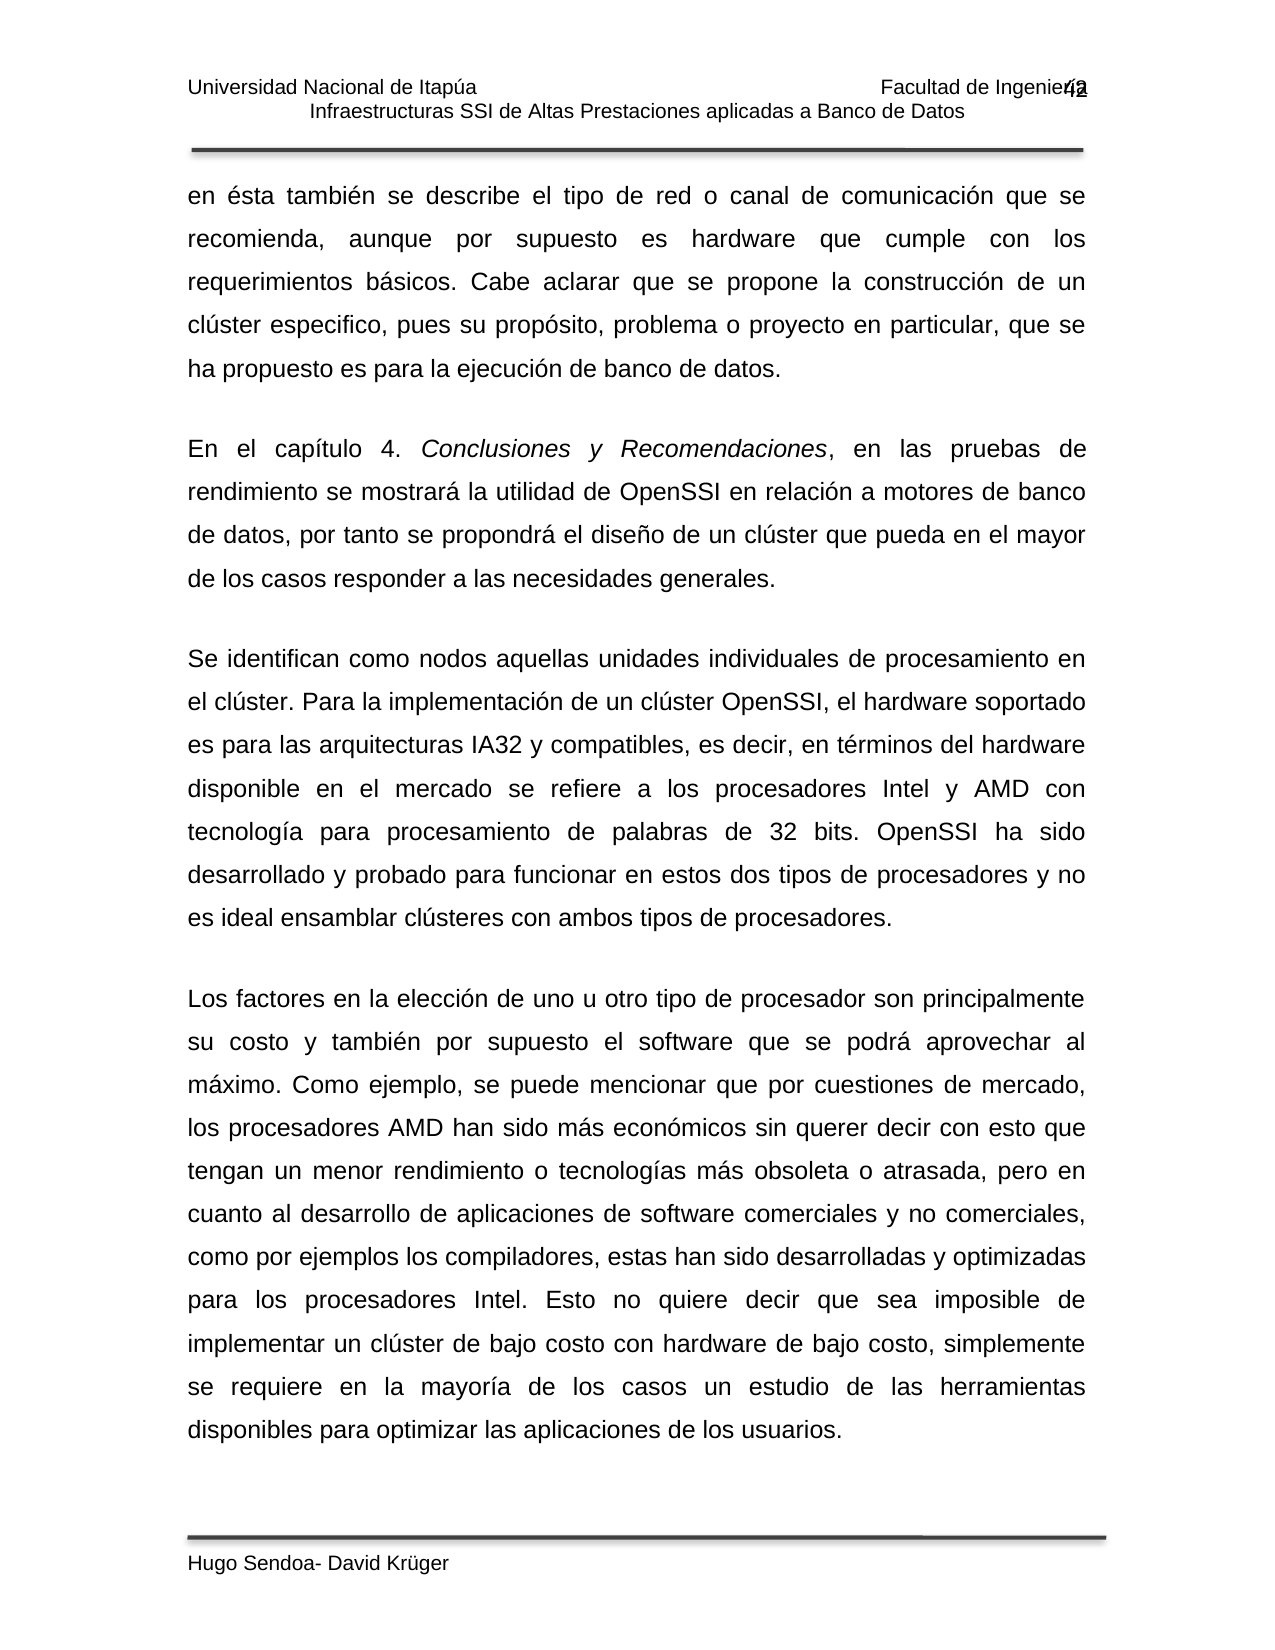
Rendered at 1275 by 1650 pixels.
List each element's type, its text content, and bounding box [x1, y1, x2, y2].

text Se identifican como nodos aquellas unidades individuales de procesamiento en el clúster. Para la implementación de un clúster OpenSSI, el hardware soportado es para las arquitecturas IA32 y compatibles, es decir, en términos del hardware disponible en el mercado se refiere a los procesadores Intel y AMD con tecnología para procesamiento de palabras de 32 bits. OpenSSI ha sido desarrollado y probado para funcionar en estos dos tipos de procesadores y no es ideal ensamblar clústeres con ambos tipos de procesadores. [187, 828, 1087, 932]
text Los factores en la elección de uno u otro tipo de procesador son principalmente su costo y también por supuesto el software que se podrá aprovechar al máximo. Como ejemplo, se puede mencionar que por cuestiones de mercado, los procesadores AMD han sido más económicos sin querer decir con esto que tengan un menor rendimiento o tecnologías más obsoleta o atrasada, pero en cuanto al desarrollo de aplicaciones de software comerciales y no comerciales, como por ejemplos los compiladores, estas han sido desarrolladas y optimizadas para los procesadores Intel. Esto no quiere decir que sea imposible de implementar un clúster de bajo costo con hardware de bajo costo, simplemente se requiere en la mayoría de los casos un estudio de las herramientas disponibles para optimizar las aplicaciones de los usuarios. [187, 1167, 1087, 1444]
text En el capítulo 4. Conclusiones y Recomendaciones, en las pruebas de rendimiento se mostrará la utilidad de OpenSSI en relación a motores de banco de datos, por tanto se propondrá el diseño de un clúster que pueda en el mayor de los casos responder a las necesidades generales. [187, 434, 1087, 592]
text Los factores en la elección de uno u otro tipo de procesador son principalmente su costo y también por supuesto el software que se podrá aprovechar al máximo. Como ejemplo, se puede mencionar que por cuestiones de mercado, los procesadores AMD han sido más económicos sin querer decir con esto que tengan un menor rendimiento o tecnologías más obsoleta o atrasada, pero en cuanto al desarrollo de aplicaciones de software comerciales y no comerciales, como por ejemplos los compiladores, estas han sido desarrolladas y optimizadas para los procesadores Intel. Esto no quiere decir que sea imposible de implementar un clúster de bajo costo con hardware de bajo costo, simplemente se requiere en la mayoría de los casos un estudio de las herramientas disponibles para optimizar las aplicaciones de los usuarios. [187, 984, 1087, 1166]
text Se identifican como nodos aquellas unidades individuales de procesamiento en el clúster. Para la implementación de un clúster OpenSSI, el hardware soportado es para las arquitecturas IA32 y compatibles, es decir, en términos del hardware disponible en el mercado se refiere a los procesadores Intel y AMD con tecnología para procesamiento de palabras de 32 bits. OpenSSI ha sido desarrollado y probado para funcionar en estos dos tipos de procesadores y no es ideal ensamblar clústeres con ambos tipos de procesadores. [187, 644, 1087, 827]
